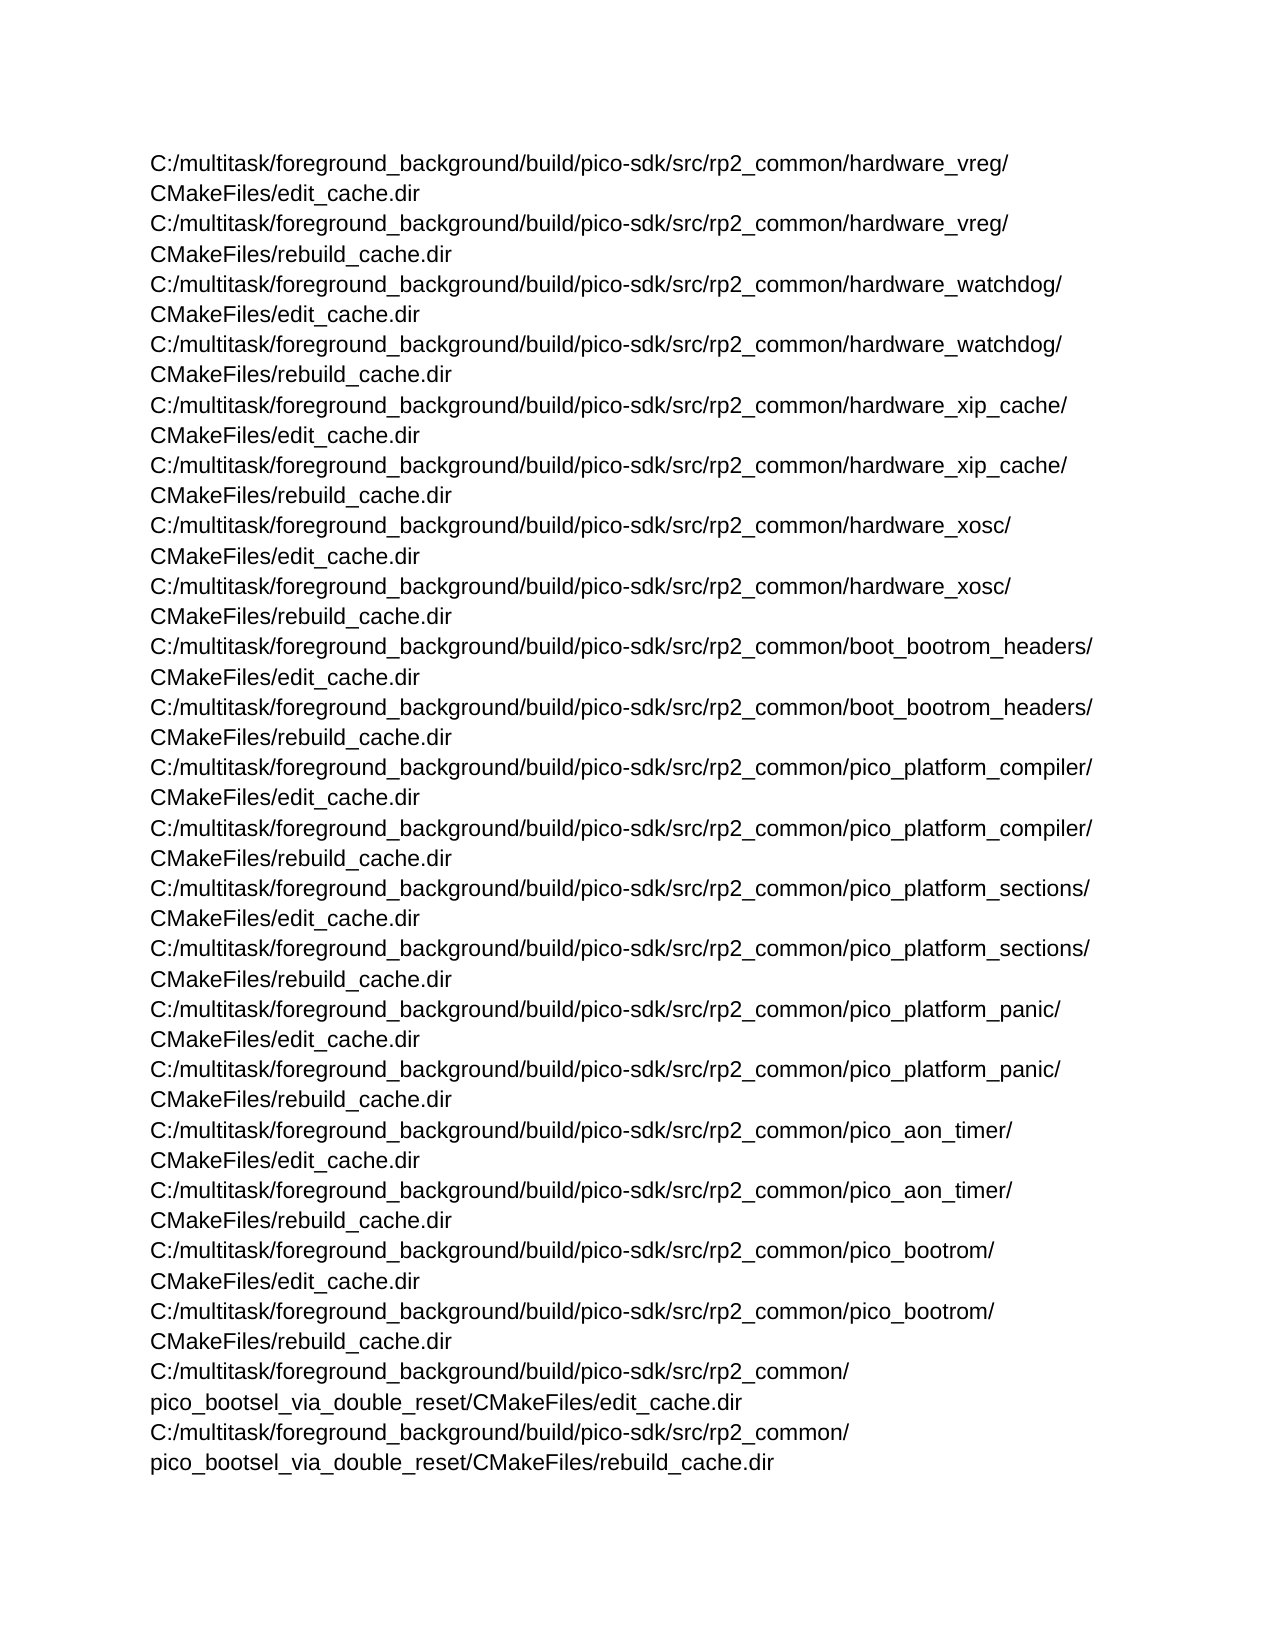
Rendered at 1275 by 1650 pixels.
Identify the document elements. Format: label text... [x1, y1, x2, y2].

text C:/multitask/foreground_background/build/pico-sdk/src/rp2_common/pico_aon_timer/CMakeFiles/edit_cache.dir [150, 1117, 1125, 1173]
text C:/multitask/foreground_background/build/pico-sdk/src/rp2_common/pico_platform_panic/CMakeFiles/rebuild_cache.dir [150, 1056, 1125, 1113]
text C:/multitask/foreground_background/build/pico-sdk/src/rp2_common/hardware_watchdog/CMakeFiles/rebuild_cache.dir [150, 331, 1125, 388]
text C:/multitask/foreground_background/build/pico-sdk/src/rp2_common/hardware_xip_cache/CMakeFiles/rebuild_cache.dir [150, 452, 1125, 509]
text C:/multitask/foreground_background/build/pico-sdk/src/rp2_common/pico_platform_compiler/CMakeFiles/rebuild_cache.dir [150, 814, 1125, 871]
text C:/multitask/foreground_background/build/pico-sdk/src/rp2_common/pico_bootsel_via_double_reset/CMakeFiles/rebuild_cache.dir [150, 1419, 1125, 1475]
text C:/multitask/foreground_background/build/pico-sdk/src/rp2_common/pico_bootrom/CMakeFiles/rebuild_cache.dir [150, 1298, 1125, 1354]
text C:/multitask/foreground_background/build/pico-sdk/src/rp2_common/pico_platform_sections/CMakeFiles/edit_cache.dir [150, 875, 1125, 932]
text C:/multitask/foreground_background/build/pico-sdk/src/rp2_common/hardware_xosc/CMakeFiles/edit_cache.dir [150, 512, 1125, 569]
text C:/multitask/foreground_background/build/pico-sdk/src/rp2_common/pico_platform_sections/CMakeFiles/rebuild_cache.dir [150, 935, 1125, 992]
text C:/multitask/foreground_background/build/pico-sdk/src/rp2_common/hardware_vreg/CMakeFiles/rebuild_cache.dir [150, 210, 1125, 267]
text C:/multitask/foreground_background/build/pico-sdk/src/rp2_common/pico_platform_compiler/CMakeFiles/edit_cache.dir [150, 754, 1125, 811]
text C:/multitask/foreground_background/build/pico-sdk/src/rp2_common/boot_bootrom_headers/CMakeFiles/rebuild_cache.dir [150, 694, 1125, 750]
text C:/multitask/foreground_background/build/pico-sdk/src/rp2_common/hardware_watchdog/CMakeFiles/edit_cache.dir [150, 271, 1125, 327]
text C:/multitask/foreground_background/build/pico-sdk/src/rp2_common/pico_bootsel_via_double_reset/CMakeFiles/edit_cache.dir [150, 1358, 1125, 1415]
text C:/multitask/foreground_background/build/pico-sdk/src/rp2_common/hardware_xip_cache/CMakeFiles/edit_cache.dir [150, 392, 1125, 448]
text C:/multitask/foreground_background/build/pico-sdk/src/rp2_common/pico_platform_panic/CMakeFiles/edit_cache.dir [150, 996, 1125, 1052]
text C:/multitask/foreground_background/build/pico-sdk/src/rp2_common/boot_bootrom_headers/CMakeFiles/edit_cache.dir [150, 633, 1125, 690]
text C:/multitask/foreground_background/build/pico-sdk/src/rp2_common/hardware_vreg/CMakeFiles/edit_cache.dir [150, 150, 1125, 207]
text C:/multitask/foreground_background/build/pico-sdk/src/rp2_common/pico_bootrom/CMakeFiles/edit_cache.dir [150, 1237, 1125, 1294]
text C:/multitask/foreground_background/build/pico-sdk/src/rp2_common/hardware_xosc/CMakeFiles/rebuild_cache.dir [150, 573, 1125, 629]
text C:/multitask/foreground_background/build/pico-sdk/src/rp2_common/pico_aon_timer/CMakeFiles/rebuild_cache.dir [150, 1177, 1125, 1234]
